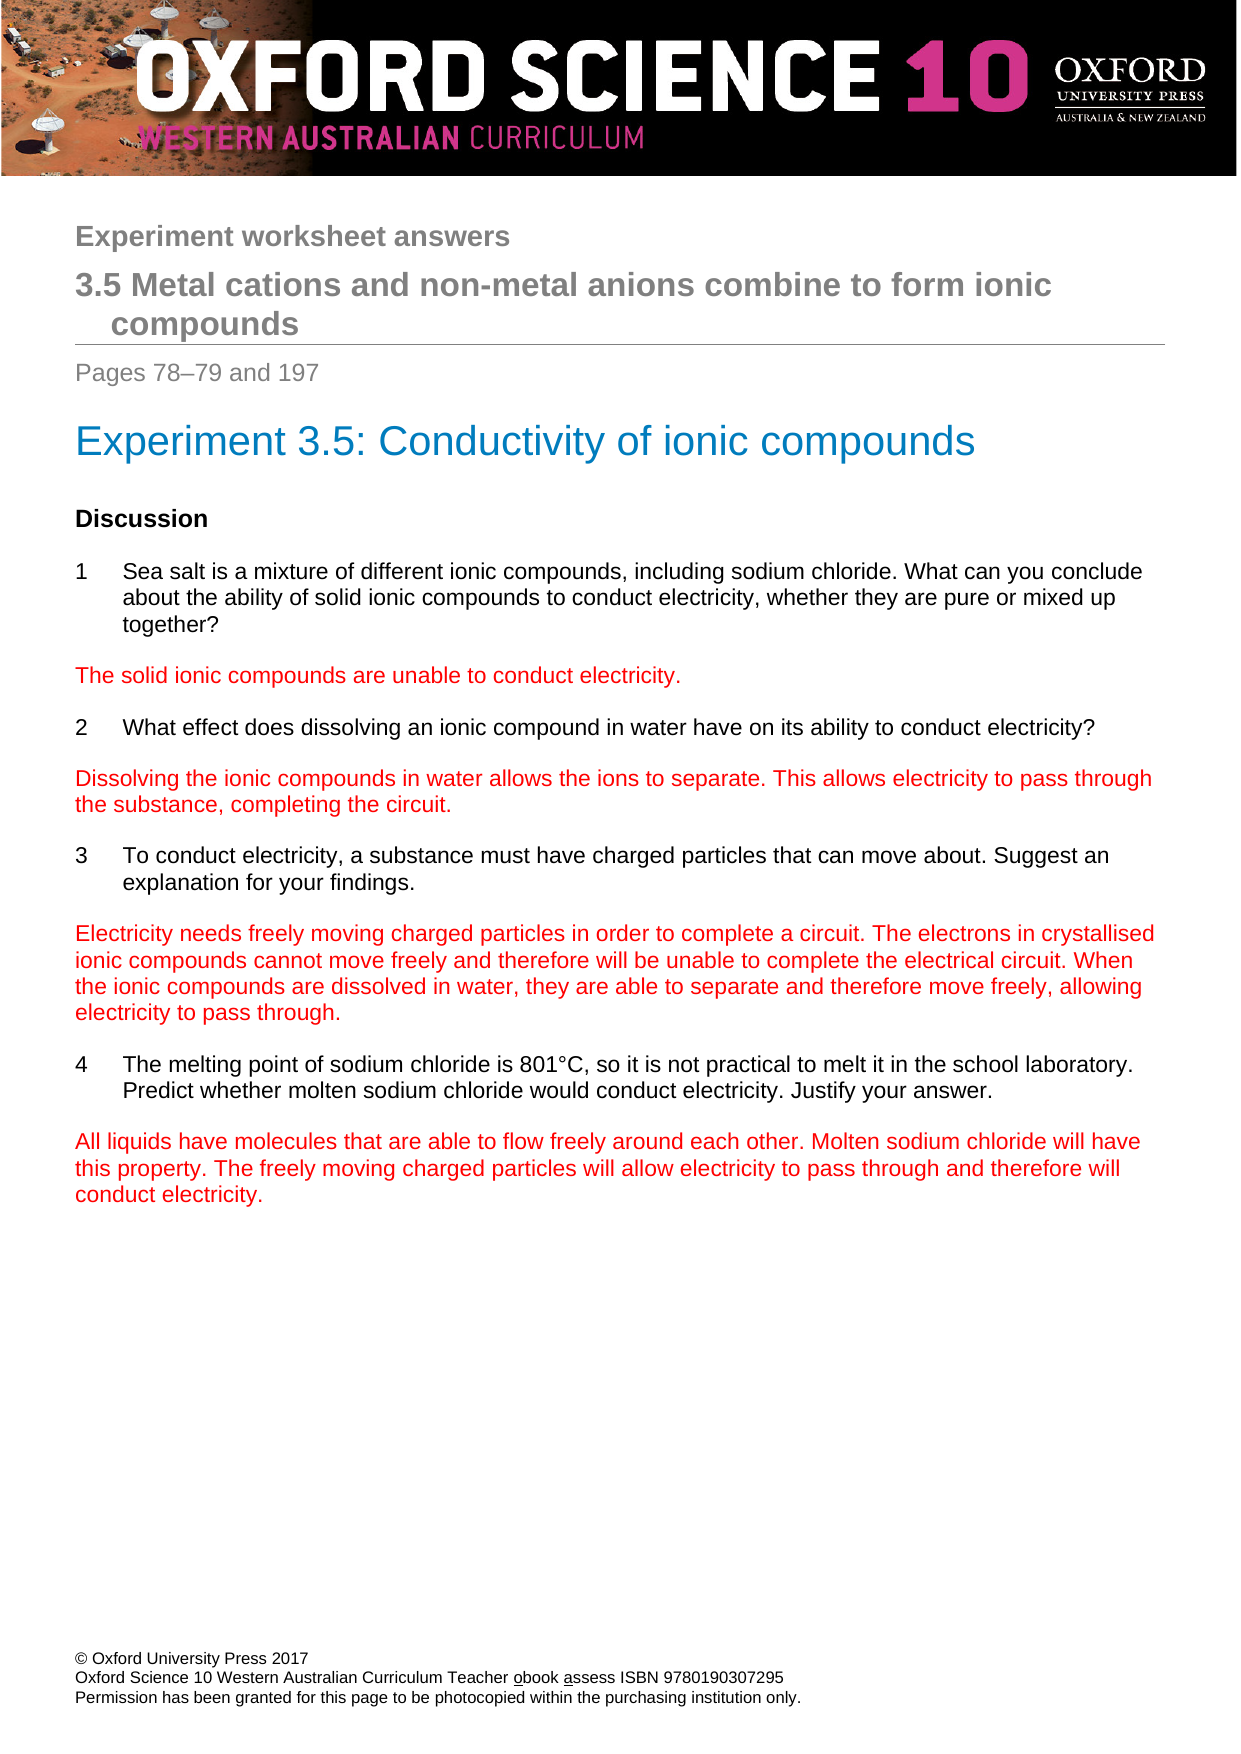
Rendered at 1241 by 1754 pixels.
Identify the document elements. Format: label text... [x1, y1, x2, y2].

list 4 The melting point of sodium chloride is 801°C, so it is not practical to melt it in the school laboratory. Predict whether molten sodium chloride would conduct electricity. Justify your answer. [75, 1051, 1165, 1103]
text The solid ionic compounds are unable to conduct electricity. [75, 662, 1165, 688]
picture [0, 0, 1236, 175]
text Dissolving the ionic compounds in water allows the ions to separate. This allows electricity to pass through the substance, completing the circuit. [75, 765, 1165, 817]
text Pages 78–79 and 197 [75, 358, 1165, 387]
text Discussion [75, 504, 1165, 533]
list 2 What effect does dissolving an ionic compound in water have on its ability to conduct electricity? [75, 713, 1165, 740]
text Experiment 3.5: Conductivity of ionic compounds [75, 416, 1165, 464]
text Electricity needs freely moving charged particles in order to complete a circuit. The electrons in crystallised ionic compounds cannot move freely and therefore will be unable to complete the electrical circuit. When the ionic compounds are dissolved in water, they are able to separate and therefore move freely, allowing electricity to pass through. [75, 920, 1165, 1026]
text All liquids have molecules that are able to flow freely around each other. Molten sodium chloride will have this property. The freely moving charged particles will allow electricity to pass through and therefore will conduct electricity. [75, 1128, 1165, 1207]
text 3.5 Metal cations and non-metal anions combine to form ionic compounds [75, 265, 1165, 344]
text Experiment worksheet answers [75, 219, 1165, 253]
list 1 Sea salt is a mixture of different ionic compounds, including sodium chloride. What can you conclude about the ability of solid ionic compounds to conduct electricity, whether they are pure or mixed up together? [75, 558, 1165, 637]
list 3 To conduct electricity, a substance must have charged particles that can move about. Suggest an explanation for your findings. [75, 842, 1165, 895]
